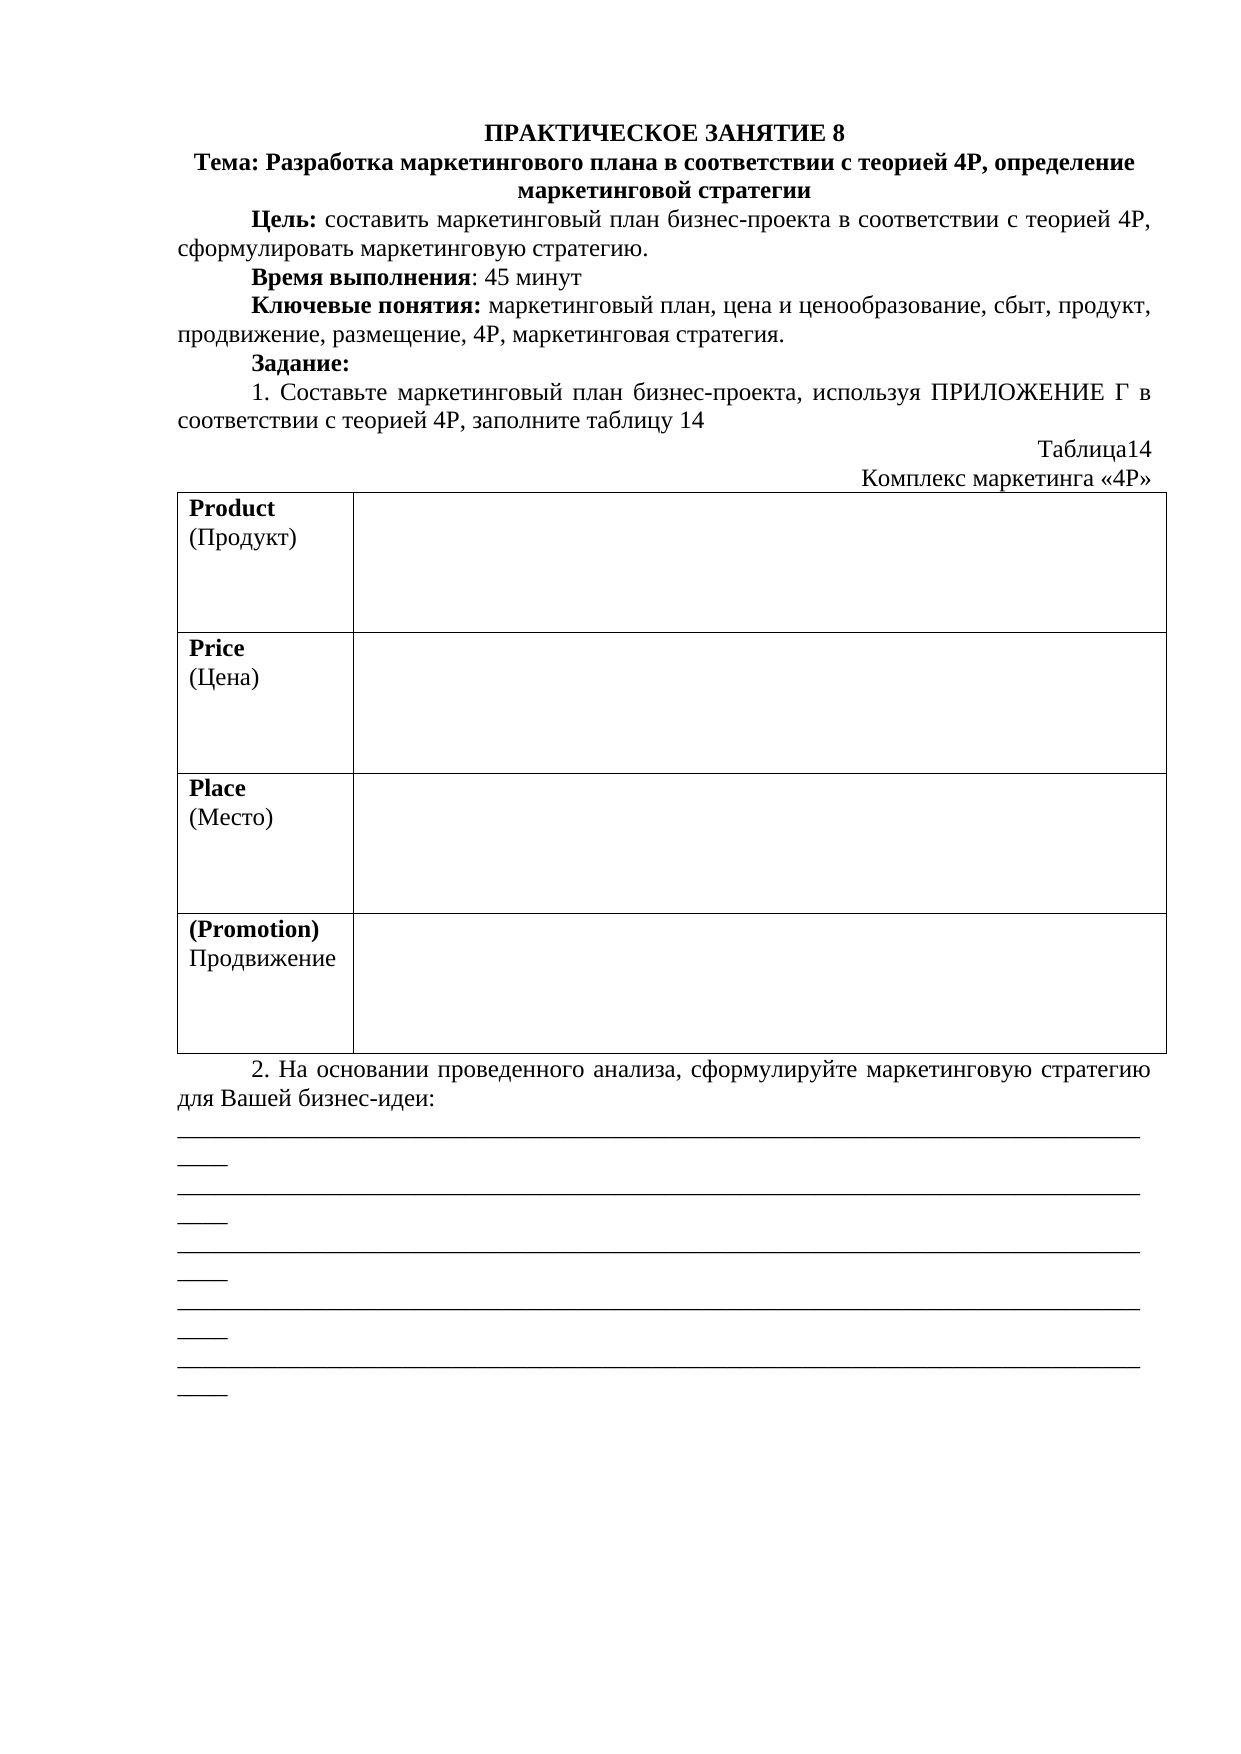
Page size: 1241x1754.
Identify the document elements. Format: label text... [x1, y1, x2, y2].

text _________________________________________________________________________________ [177, 1112, 1152, 1169]
table_cell [354, 914, 1166, 1053]
table_cell [354, 774, 1166, 913]
text Комплекс маркетинга «4Р» [177, 463, 1152, 492]
text _________________________________________________________________________________ [177, 1342, 1152, 1399]
table_cell Price (Цена) [178, 633, 353, 772]
table_cell [354, 633, 1166, 772]
text ПРАКТИЧЕСКОЕ ЗАНЯТИЕ 8 [177, 118, 1152, 147]
text Цель: составить маркетинговый план бизнес-проекта в соответствии с теорией 4Р, сформулировать маркетинговую стратегию. [177, 204, 1152, 262]
text _________________________________________________________________________________ [177, 1284, 1152, 1342]
text 1. Составьте маркетинговый план бизнес-проекта, используя ПРИЛОЖЕНИЕ Г в соответствии с теорией 4Р, заполните таблицу 14 [177, 377, 1152, 434]
text Ключевые понятия: маркетинговый план, цена и ценообразование, сбыт, продукт, продвижение, размещение, 4Р, маркетинговая стратегия. [177, 291, 1152, 348]
text Тема: Разработка маркетингового плана в соответствии с теорией 4Р, определение маркетинговой стратегии [177, 147, 1152, 204]
table_header [354, 493, 1166, 632]
text Таблица14 [177, 434, 1152, 463]
text _________________________________________________________________________________ [177, 1227, 1152, 1284]
table_cell (Promotion) Продвижение [178, 914, 353, 1053]
text _________________________________________________________________________________ [177, 1169, 1152, 1227]
table_cell Place (Место) [178, 774, 353, 913]
text Задание: [177, 348, 1152, 377]
table_header Product (Продукт) [178, 493, 353, 632]
text Время выполнения: 45 минут [177, 262, 1152, 291]
text 2. На основании проведенного анализа, сформулируйте маркетинговую стратегию для Вашей бизнес-идеи: [177, 1054, 1152, 1112]
